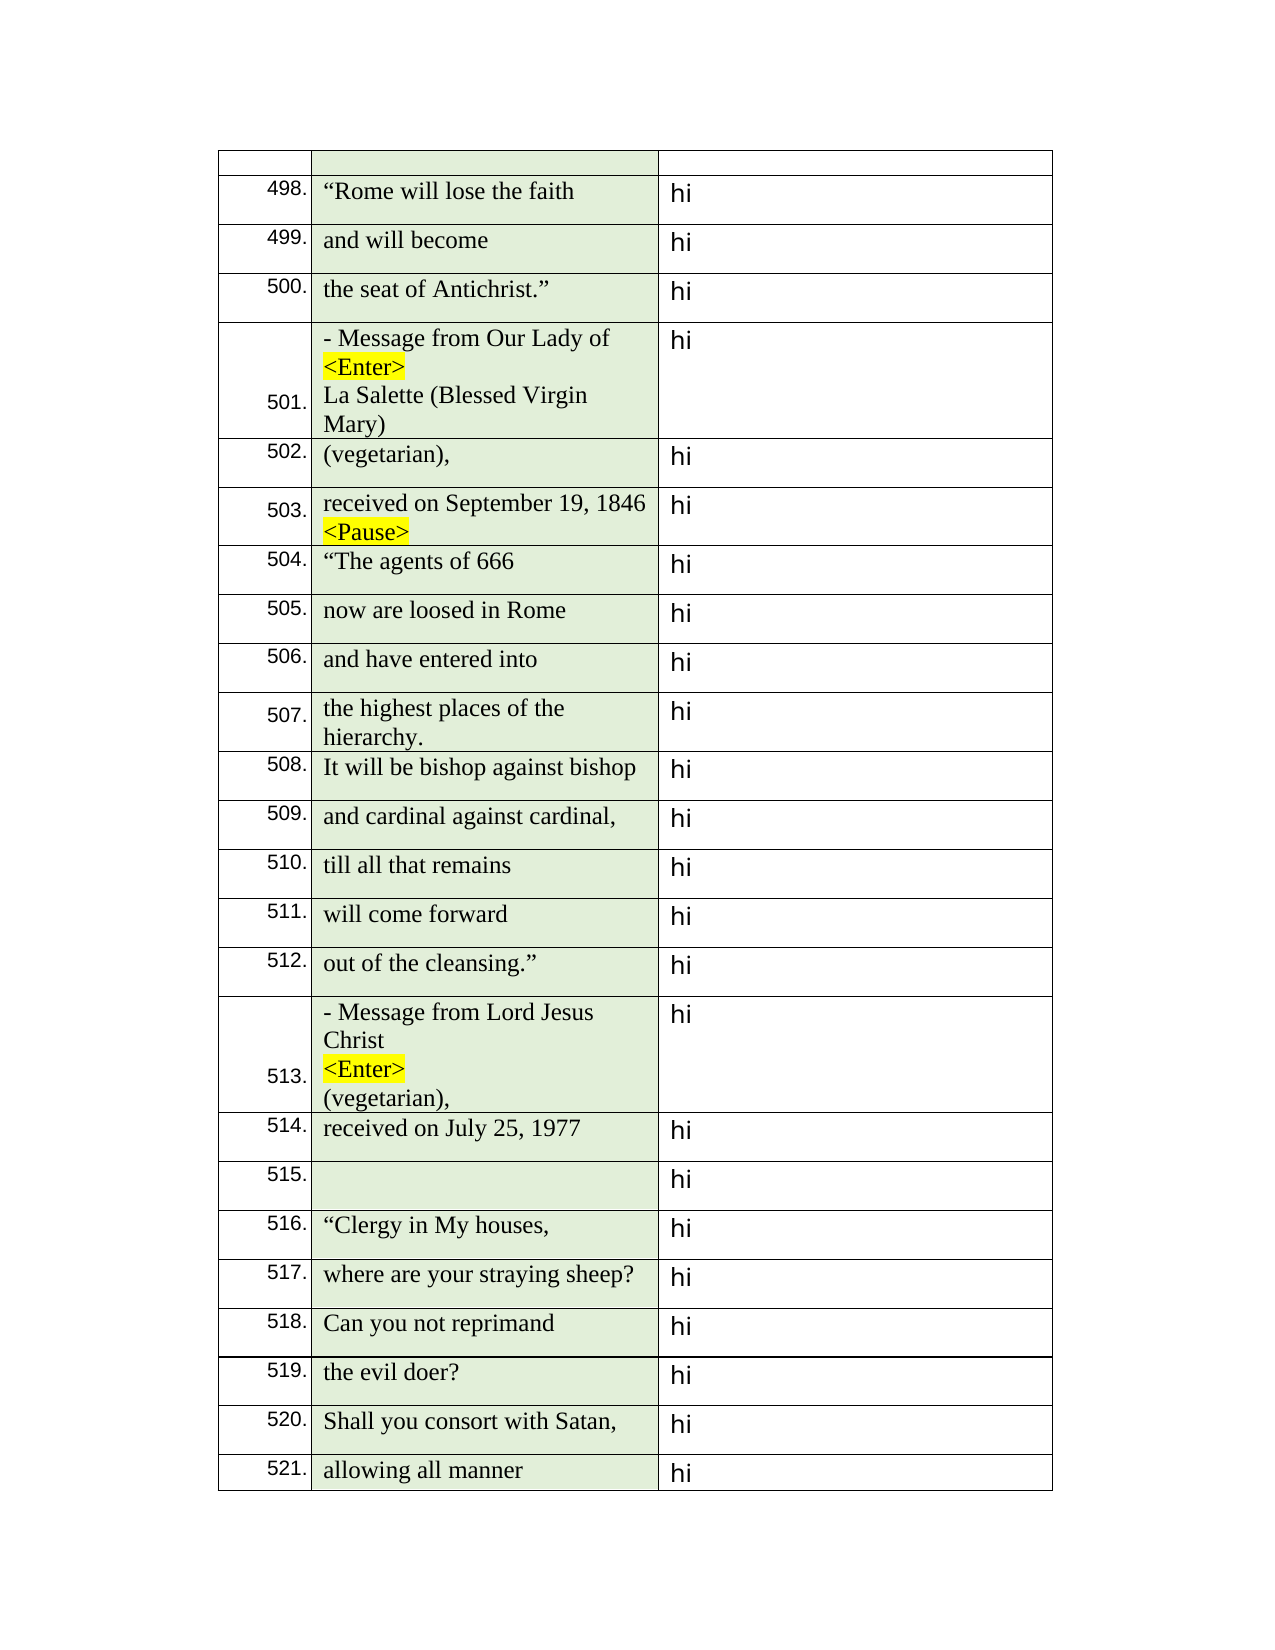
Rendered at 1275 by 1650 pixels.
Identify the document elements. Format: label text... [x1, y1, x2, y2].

table_cell [219, 439, 311, 487]
table_cell [219, 1406, 311, 1454]
table_cell received on September 19, 1846 <Pause> [312, 488, 658, 545]
table_cell till all that remains [312, 850, 658, 898]
table_cell hi [659, 323, 1052, 438]
table_cell [219, 1211, 311, 1258]
table_cell hi [659, 1211, 1052, 1258]
table_cell [219, 488, 311, 545]
table_cell hi [659, 1406, 1052, 1454]
table_cell [219, 693, 311, 751]
table_cell hi [659, 899, 1052, 947]
table_cell [219, 151, 311, 175]
table_cell [219, 752, 311, 800]
table_cell hi [659, 1309, 1052, 1356]
table_cell [219, 274, 311, 322]
table_cell [312, 151, 658, 175]
table_cell hi [659, 151, 1052, 175]
table_cell [312, 1162, 658, 1209]
table_cell hi [659, 752, 1052, 800]
table_cell where are your straying sheep? [312, 1260, 658, 1307]
table_cell hi [659, 274, 1052, 322]
table_cell “Rome will lose the faith [312, 176, 658, 224]
table_cell received on July 25, 1977 [312, 1113, 658, 1161]
table_cell the evil doer? [312, 1358, 658, 1405]
table_cell [219, 1113, 311, 1161]
table_cell hi [659, 948, 1052, 996]
table_cell [219, 176, 311, 224]
table_cell - Message from Our Lady of <Enter> La Salette (Blessed Virgin Mary) [312, 323, 658, 438]
table_cell [219, 546, 311, 594]
table_cell “Clergy in My houses, [312, 1211, 658, 1258]
table_cell hi [659, 1162, 1052, 1209]
table_cell hi [659, 488, 1052, 545]
table_cell and have entered into [312, 644, 658, 692]
table_cell hi [659, 595, 1052, 643]
table_cell hi [659, 850, 1052, 898]
table_cell “The agents of 666 [312, 546, 658, 594]
table_cell out of the cleansing.” [312, 948, 658, 996]
table_cell (vegetarian), [312, 439, 658, 487]
table_cell [219, 644, 311, 692]
table_cell [219, 1162, 311, 1209]
table_cell It will be bishop against bishop [312, 752, 658, 800]
table_cell and will become [312, 225, 658, 273]
table_cell [219, 801, 311, 849]
table_cell [219, 997, 311, 1112]
table_cell hi [659, 997, 1052, 1112]
table_cell hi [659, 1455, 1052, 1489]
table_cell hi [659, 1113, 1052, 1161]
table_cell the seat of Antichrist.” [312, 274, 658, 322]
table_cell Shall you consort with Satan, [312, 1406, 658, 1454]
table_cell allowing all manner [312, 1455, 658, 1489]
table_cell hi [659, 546, 1052, 594]
table_cell hi [659, 644, 1052, 692]
table_cell [219, 1358, 311, 1405]
table_cell hi [659, 1358, 1052, 1405]
table_cell [219, 323, 311, 438]
table_cell [219, 850, 311, 898]
table_cell [219, 595, 311, 643]
table_cell hi [659, 225, 1052, 273]
table_cell [219, 1309, 311, 1356]
table_cell [219, 948, 311, 996]
table_cell [219, 1260, 311, 1307]
table_cell will come forward [312, 899, 658, 947]
table_cell hi [659, 1260, 1052, 1307]
table_cell hi [659, 439, 1052, 487]
table_cell hi [659, 176, 1052, 224]
table_cell [219, 899, 311, 947]
table_cell the highest places of the hierarchy. [312, 693, 658, 751]
table_cell hi [659, 801, 1052, 849]
table_cell now are loosed in Rome [312, 595, 658, 643]
table_cell hi [659, 693, 1052, 751]
table_cell Can you not reprimand [312, 1309, 658, 1356]
table_cell and cardinal against cardinal, [312, 801, 658, 849]
table_cell [219, 1455, 311, 1489]
table_cell - Message from Lord Jesus Christ <Enter> (vegetarian), [312, 997, 658, 1112]
table_cell [219, 225, 311, 273]
